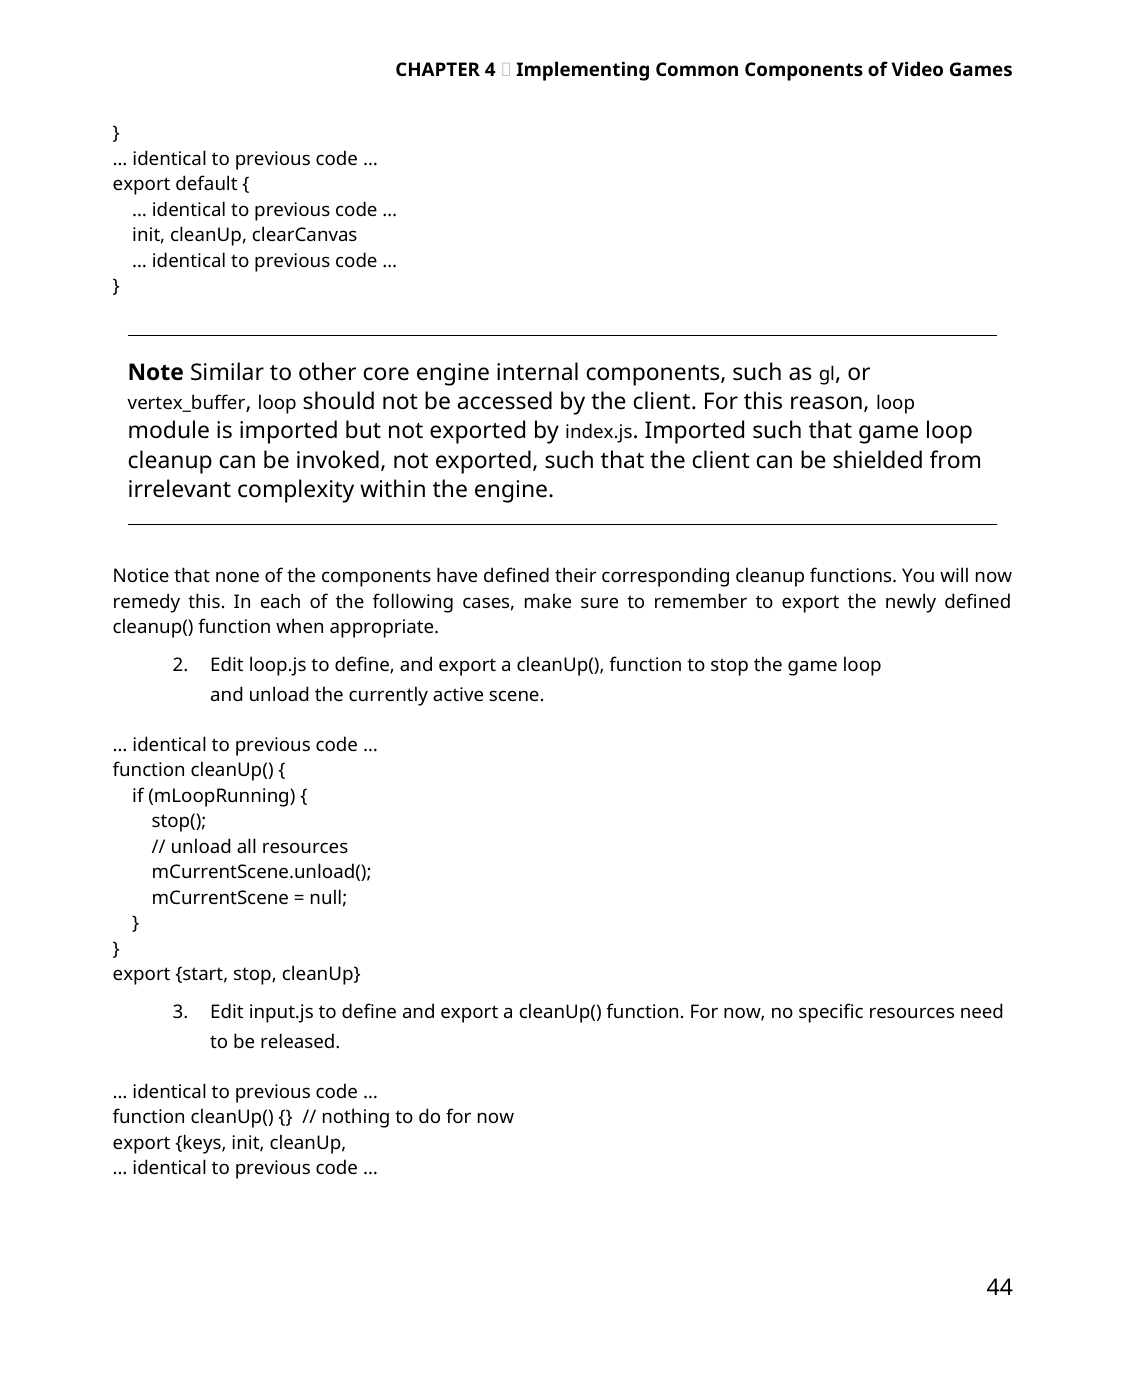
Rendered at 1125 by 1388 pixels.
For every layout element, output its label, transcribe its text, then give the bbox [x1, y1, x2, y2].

text function cleanUp() { [112, 756, 1012, 782]
text export default { [112, 170, 1012, 196]
text function cleanUp() {} // nothing to do for now [112, 1103, 1012, 1129]
text } [112, 909, 1012, 935]
text stop(); [112, 807, 1012, 833]
text … identical to previous code … [112, 1154, 1012, 1180]
list Edit loop.js to define, and export a cleanUp(), function to stop the game loop and unload the currently active scene. [172, 652, 892, 706]
text Notice that none of the components have defined their corresponding cleanup functions. You will now remedy this. In each of the following cases, make sure to remember to export the newly defined cleanup() function when appropriate. [112, 562, 1012, 639]
text } [112, 119, 1012, 145]
text // unload all resources [112, 833, 1012, 858]
text mCurrentScene.unload(); [112, 858, 1012, 884]
list Edit input.js to define and export a cleanUp() function. For now, no specific resources need to be released. [172, 999, 1012, 1053]
text export {start, stop, cleanUp} [112, 961, 1012, 986]
text } [112, 272, 1012, 298]
text export {keys, init, cleanUp, [112, 1129, 1012, 1154]
text Note Similar to other core engine internal components, such as gl, or vertex_buffer, loop should not be accessed by the client. For this reason, loop module is imported but not exported by index.js. Imported such that game loop cleanup can be invoked, not exported, such that the client can be shielded from irrelevant complexity within the engine. [127, 336, 997, 525]
text if (mLoopRunning) { [112, 782, 1012, 807]
text … identical to previous code … [112, 247, 1012, 272]
text … identical to previous code … [112, 196, 1012, 221]
text } [112, 935, 1012, 961]
text … identical to previous code … [112, 731, 1012, 756]
text mCurrentScene = null; [112, 884, 1012, 909]
text init, cleanUp, clearCanvas [112, 221, 1012, 247]
text … identical to previous code … [112, 145, 1012, 170]
text … identical to previous code … [112, 1078, 1012, 1103]
